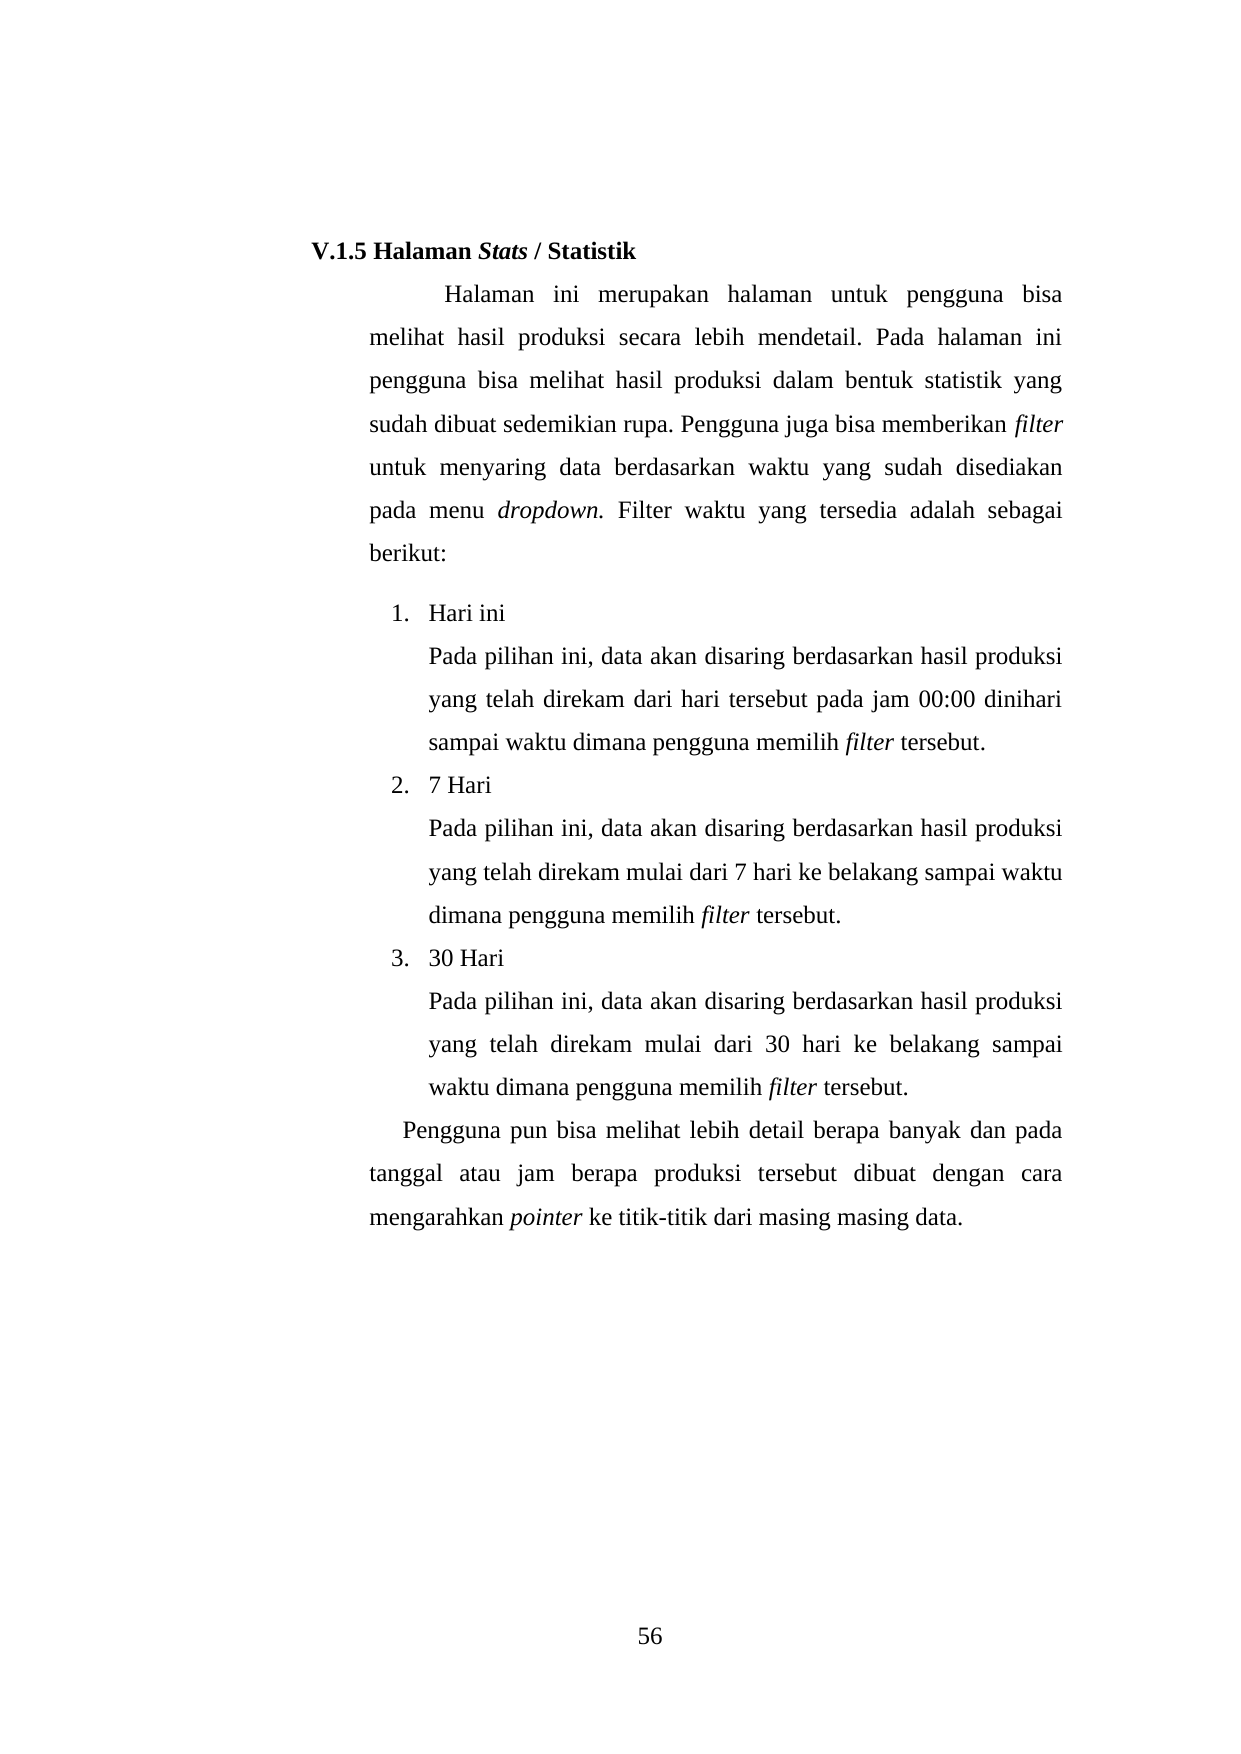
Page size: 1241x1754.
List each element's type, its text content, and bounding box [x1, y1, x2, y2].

text Halaman ini merupakan halaman untuk pengguna bisa melihat hasil produksi secara lebih mendetail. Pada halaman ini pengguna bisa melihat hasil produksi dalam bentuk statistik yang sudah dibuat sedemikian rupa. Pengguna juga bisa memberikan filter untuk menyaring data berdasarkan waktu yang sudah disediakan pada menu dropdown. Filter waktu yang tersedia adalah sebagai berikut: [369, 279, 1063, 567]
list Pengguna pun bisa melihat lebih detail berapa banyak dan pada tanggal atau jam berapa produksi tersebut dibuat dengan cara mengarahkan pointer ke titik-titik dari masing masing data. [369, 1115, 1063, 1230]
list 7 Hari [391, 770, 1063, 799]
list 30 Hari [391, 943, 1063, 972]
list Pada pilihan ini, data akan disaring berdasarkan hasil produksi yang telah direkam mulai dari 30 hari ke belakang sampai waktu dimana pengguna memilih filter tersebut. [428, 986, 1063, 1101]
list Pada pilihan ini, data akan disaring berdasarkan hasil produksi yang telah direkam dari hari tersebut pada jam 00:00 dinihari sampai waktu dimana pengguna memilih filter tersebut. [428, 641, 1063, 756]
subtitle Halaman Stats / Statistik [311, 236, 1063, 265]
list Hari ini [391, 598, 1063, 627]
list Pada pilihan ini, data akan disaring berdasarkan hasil produksi yang telah direkam mulai dari 7 hari ke belakang sampai waktu dimana pengguna memilih filter tersebut. [428, 813, 1063, 928]
